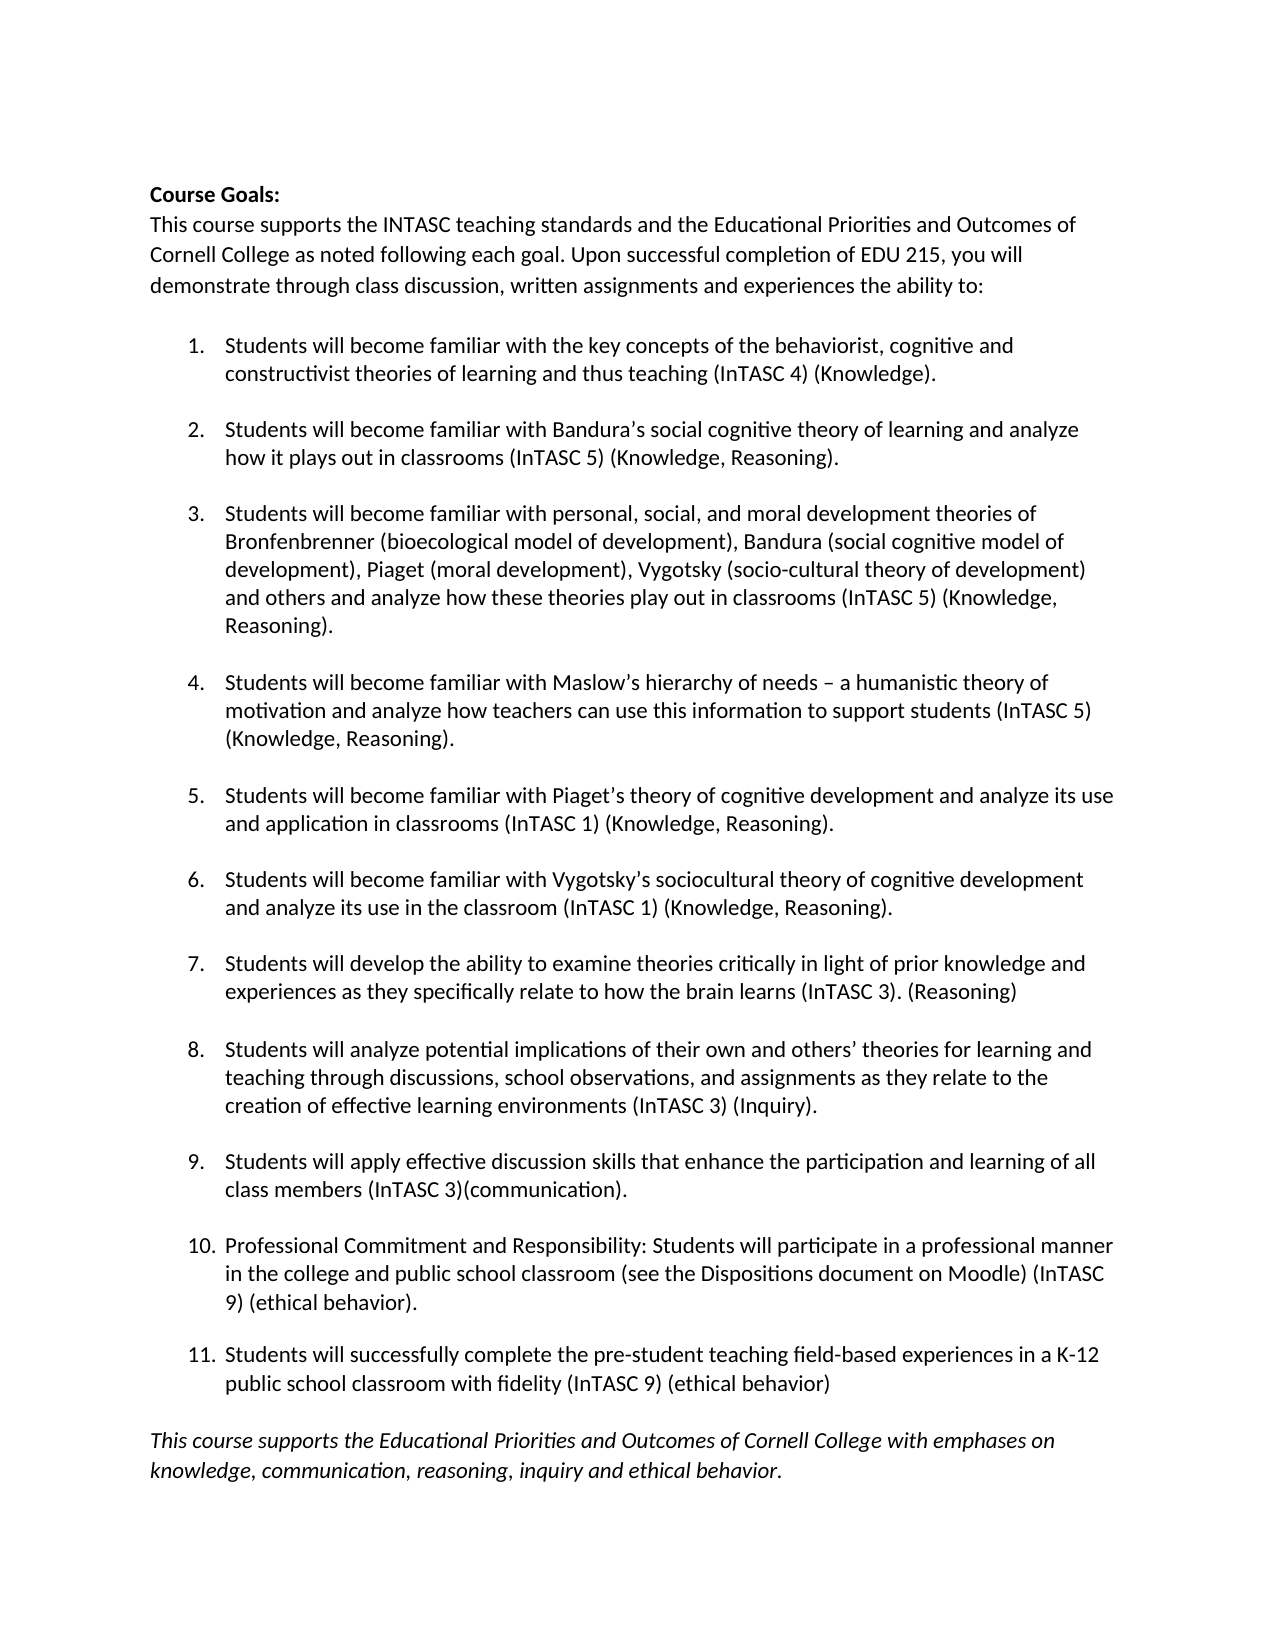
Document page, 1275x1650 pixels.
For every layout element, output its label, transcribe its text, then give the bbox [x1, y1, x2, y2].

list Professional Commitment and Responsibility: Students will participate in a professional manner in the college and public school classroom (see the Dispositions document on Moodle) (InTASC 9) (ethical behavior). [187, 1232, 1125, 1316]
list Students will become familiar with personal, social, and moral development theories of Bronfenbrenner (bioecological model of development), Bandura (social cognitive model of development), Piaget (moral development), Vygotsky (socio-cultural theory of development) and others and analyze how these theories play out in classrooms (InTASC 5) (Knowledge, Reasoning). [187, 499, 1125, 639]
list Students will develop the ability to examine theories critically in light of prior knowledge and experiences as they specifically relate to how the brain learns (InTASC 3). (Reasoning) [187, 949, 1125, 1005]
list Students will apply effective discussion skills that enhance the participation and learning of all class members (InTASC 3)(communication). [187, 1147, 1125, 1203]
text Course Goals: [150, 180, 1125, 208]
list Students will successfully complete the pre-student teaching field-based experiences in a K-12 public school classroom with fidelity (InTASC 9) (ethical behavior) [187, 1341, 1125, 1397]
list Students will become familiar with Piaget’s theory of cognitive development and analyze its use and application in classrooms (InTASC 1) (Knowledge, Reasoning). [187, 781, 1125, 837]
list Students will become familiar with Bandura’s social cognitive theory of learning and analyze how it plays out in classrooms (InTASC 5) (Knowledge, Reasoning). [187, 415, 1125, 471]
text This course supports the Educational Priorities and Outcomes of Cornell College with emphases on knowledge, communication, reasoning, inquiry and ethical behavior. [150, 1426, 1125, 1484]
list Students will become familiar with Vygotsky’s sociocultural theory of cognitive development and analyze its use in the classroom (InTASC 1) (Knowledge, Reasoning). [187, 865, 1125, 921]
list Students will analyze potential implications of their own and others’ theories for learning and teaching through discussions, school observations, and assignments as they relate to the creation of effective learning environments (InTASC 3) (Inquiry). [187, 1035, 1125, 1119]
list Students will become familiar with the key concepts of the behaviorist, cognitive and constructivist theories of learning and thus teaching (InTASC 4) (Knowledge). [187, 331, 1125, 387]
text This course supports the INTASC teaching standards and the Educational Priorities and Outcomes of Cornell College as noted following each goal. Upon successful completion of EDU 215, you will demonstrate through class discussion, written assignments and experiences the ability to: [150, 210, 1125, 299]
list Students will become familiar with Maslow’s hierarchy of needs – a humanistic theory of motivation and analyze how teachers can use this information to support students (InTASC 5) (Knowledge, Reasoning). [187, 668, 1125, 752]
